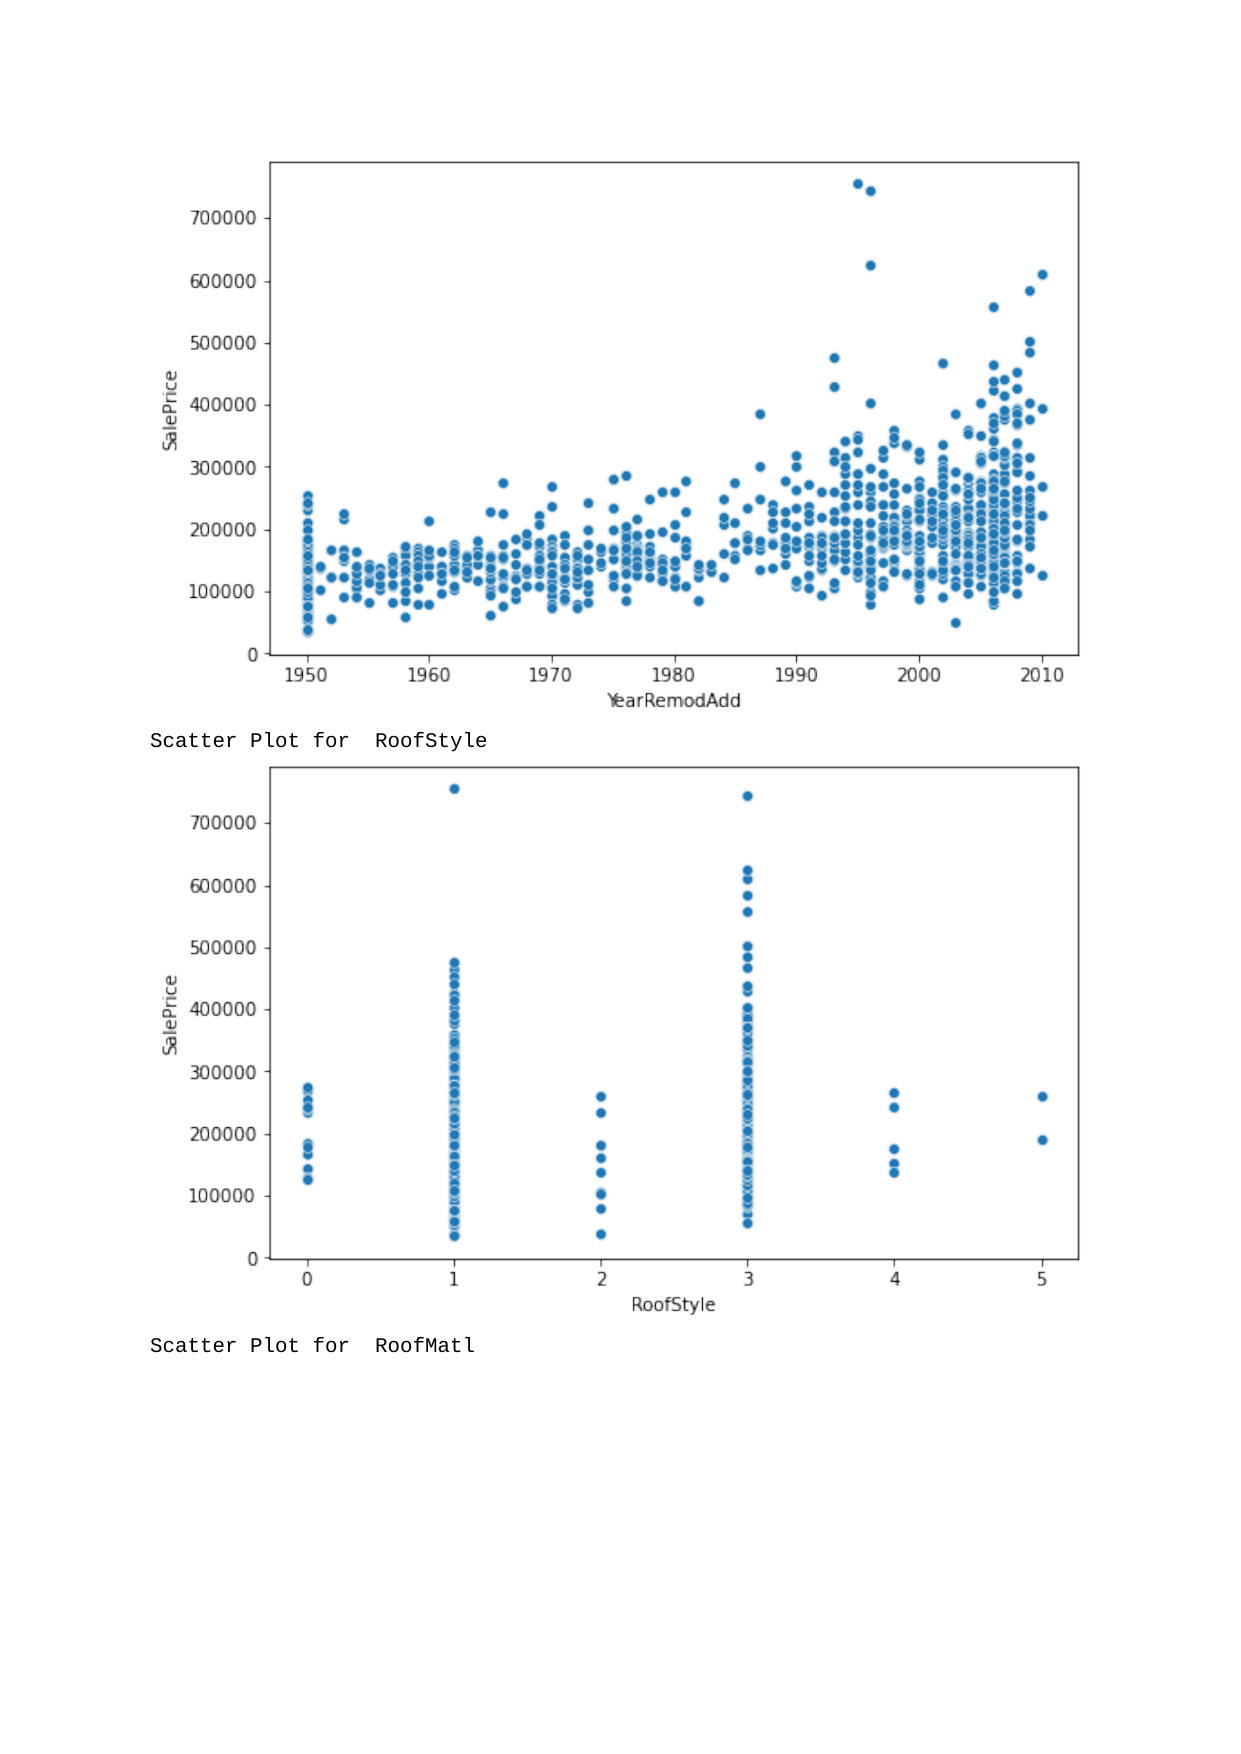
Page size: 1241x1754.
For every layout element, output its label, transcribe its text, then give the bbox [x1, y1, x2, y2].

picture [150, 754, 1091, 1328]
text Scatter Plot for RoofStyle [150, 724, 1090, 754]
text Scatter Plot for RoofMatl [150, 1328, 1090, 1358]
picture [150, 150, 1091, 724]
